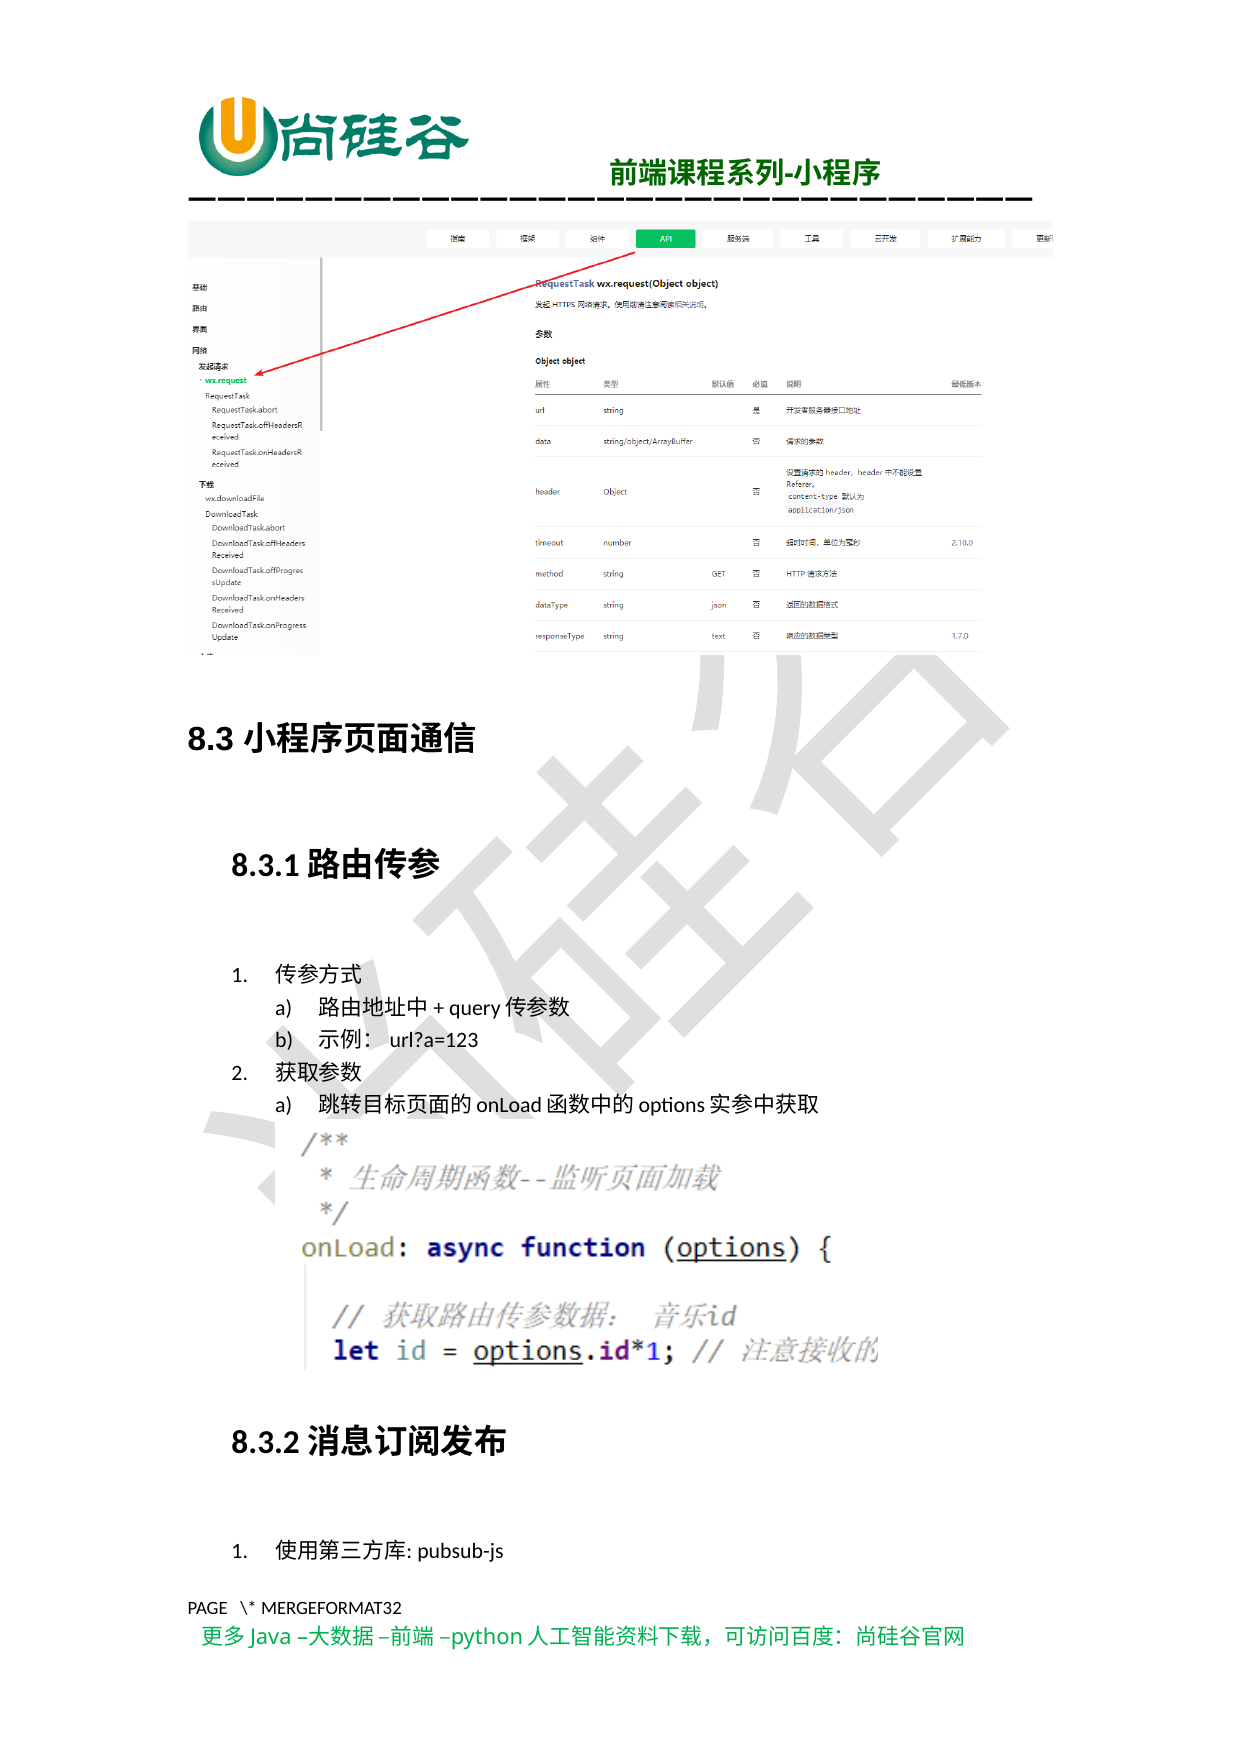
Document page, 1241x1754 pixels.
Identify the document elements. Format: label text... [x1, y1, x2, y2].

list 路由地址中 + query传参数 [275, 989, 1053, 1022]
picture [187, 221, 1053, 655]
picture [275, 1119, 878, 1371]
list 跳转目标页面的onLoad函数中的options实参中获取 [275, 1087, 1053, 1119]
picture [187, 88, 476, 184]
list 使用第三方库: pubsub-js [231, 1533, 1053, 1566]
list 传参方式 [231, 957, 1053, 989]
list 示例： url?a=123 [275, 1022, 1053, 1054]
subtitle 8.3 小程序页面通信 [187, 703, 1053, 768]
list 获取参数 [231, 1054, 1053, 1087]
subtitle 8.3.2 消息订阅发布 [187, 1406, 1053, 1471]
subtitle 8.3.1 路由传参 [187, 830, 1053, 895]
